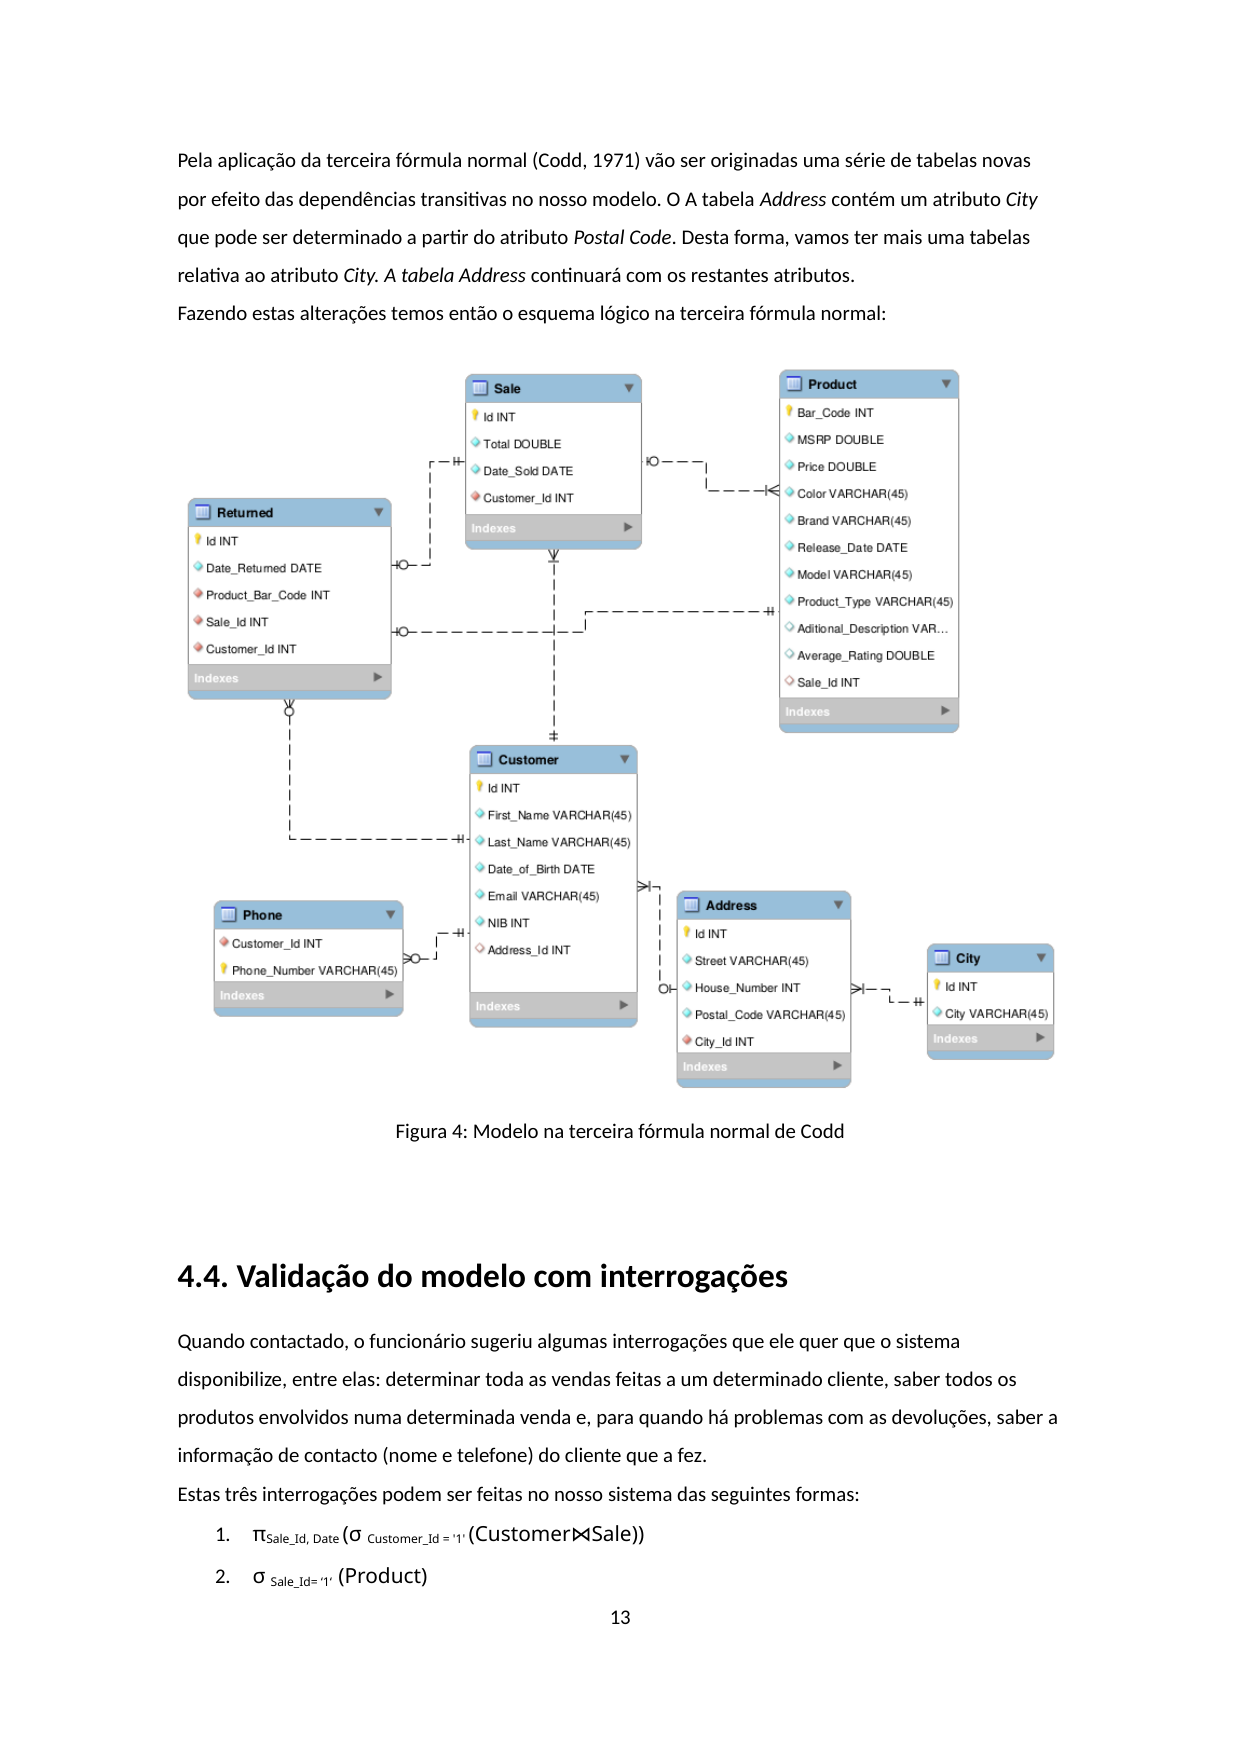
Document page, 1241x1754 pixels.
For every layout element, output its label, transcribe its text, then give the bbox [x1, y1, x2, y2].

list πSale_Id, Date (σ Customer_Id = '1' (Customer⋈Sale)) [215, 1519, 1063, 1547]
list σ Sale_Id= ‘1‘ (Product) [215, 1562, 1063, 1590]
text Quando contactado, o funcionário sugeriu algumas interrogações que ele quer que o sistema disponibilize, entre elas: determinar toda as vendas feitas a um determinado cliente, saber todos os produtos envolvidos numa determinada venda e, para quando há problemas com as devoluções, saber a informação de contacto (nome e telefone) do cliente que a fez. [177, 1328, 1063, 1468]
picture [177, 362, 1064, 1101]
text Pela aplicação da terceira fórmula normal (Codd, 1971) vão ser originadas uma série de tabelas novas por efeito das dependências transitivas no nosso modelo. O A tabela Address contém um atributo City que pode ser determinado a partir do atributo Postal Code. Desta forma, vamos ter mais uma tabelas relativa ao atributo City. A tabela Address continuará com os restantes atributos. [177, 148, 1063, 287]
text Estas três interrogações podem ser feitas no nosso sistema das seguintes formas: [177, 1481, 1063, 1506]
subtitle 4.4. Validação do modelo com interrogações [177, 1255, 1063, 1296]
text Fazendo estas alterações temos então o esquema lógico na terceira fórmula normal: [177, 300, 1063, 326]
